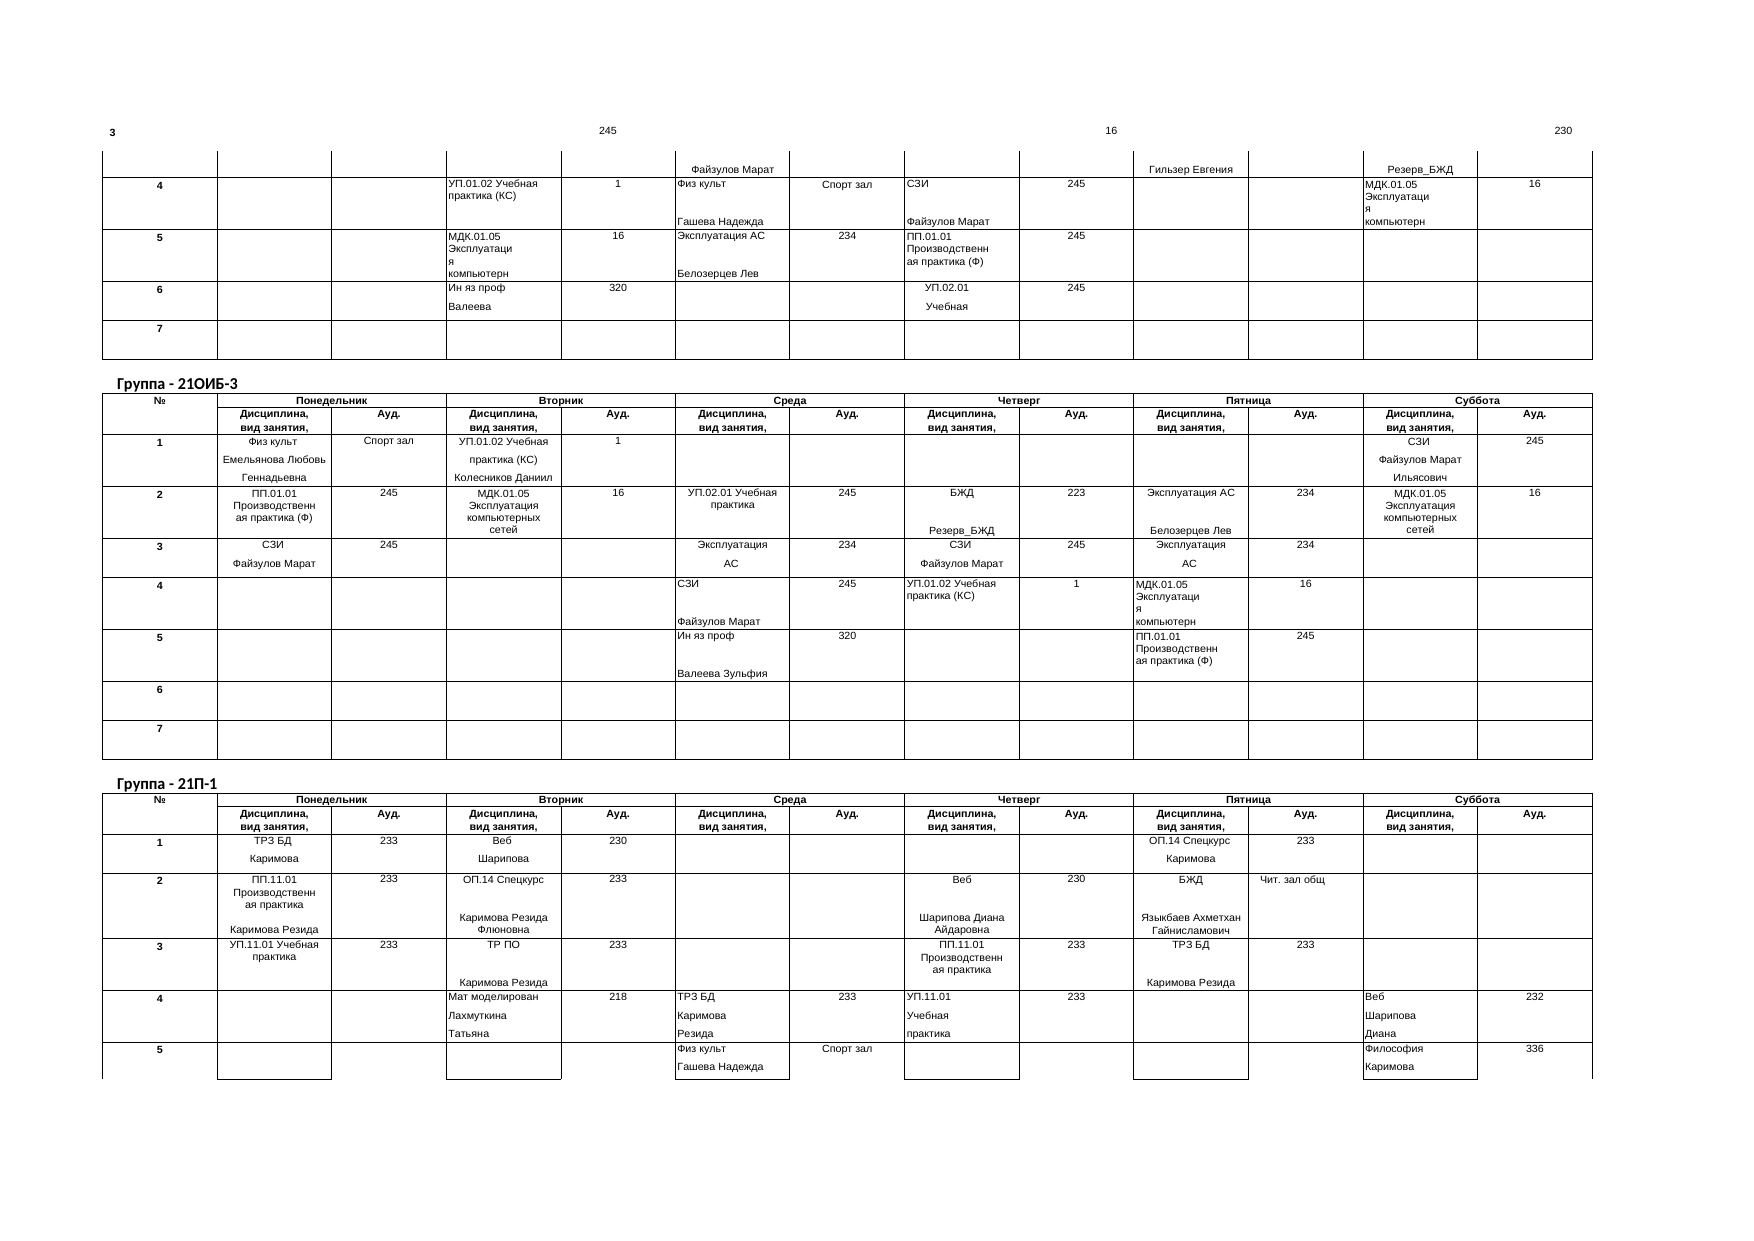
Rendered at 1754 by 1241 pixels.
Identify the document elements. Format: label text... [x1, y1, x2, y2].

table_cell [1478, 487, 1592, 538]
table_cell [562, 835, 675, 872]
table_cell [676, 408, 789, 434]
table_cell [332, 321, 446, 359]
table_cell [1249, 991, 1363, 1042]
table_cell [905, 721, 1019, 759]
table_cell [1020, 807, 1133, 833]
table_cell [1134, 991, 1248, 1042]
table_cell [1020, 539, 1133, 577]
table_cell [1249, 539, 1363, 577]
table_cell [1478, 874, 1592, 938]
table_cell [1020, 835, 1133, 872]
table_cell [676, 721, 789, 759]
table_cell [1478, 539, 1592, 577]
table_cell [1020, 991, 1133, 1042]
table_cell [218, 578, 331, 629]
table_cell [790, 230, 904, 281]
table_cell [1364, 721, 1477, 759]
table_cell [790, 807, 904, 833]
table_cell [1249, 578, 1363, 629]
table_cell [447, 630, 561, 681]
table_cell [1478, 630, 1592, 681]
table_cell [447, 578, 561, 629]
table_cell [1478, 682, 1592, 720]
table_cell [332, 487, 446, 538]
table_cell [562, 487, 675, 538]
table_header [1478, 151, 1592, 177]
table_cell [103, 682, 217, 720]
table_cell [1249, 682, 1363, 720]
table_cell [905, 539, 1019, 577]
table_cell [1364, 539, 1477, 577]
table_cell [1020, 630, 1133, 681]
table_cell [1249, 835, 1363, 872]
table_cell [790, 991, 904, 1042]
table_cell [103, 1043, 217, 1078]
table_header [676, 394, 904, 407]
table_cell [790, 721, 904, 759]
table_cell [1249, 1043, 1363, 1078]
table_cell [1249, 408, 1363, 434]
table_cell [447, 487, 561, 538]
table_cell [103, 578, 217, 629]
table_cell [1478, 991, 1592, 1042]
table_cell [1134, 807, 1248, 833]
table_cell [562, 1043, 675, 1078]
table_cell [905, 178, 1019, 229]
text Группа - 21П-1 [117, 776, 1604, 792]
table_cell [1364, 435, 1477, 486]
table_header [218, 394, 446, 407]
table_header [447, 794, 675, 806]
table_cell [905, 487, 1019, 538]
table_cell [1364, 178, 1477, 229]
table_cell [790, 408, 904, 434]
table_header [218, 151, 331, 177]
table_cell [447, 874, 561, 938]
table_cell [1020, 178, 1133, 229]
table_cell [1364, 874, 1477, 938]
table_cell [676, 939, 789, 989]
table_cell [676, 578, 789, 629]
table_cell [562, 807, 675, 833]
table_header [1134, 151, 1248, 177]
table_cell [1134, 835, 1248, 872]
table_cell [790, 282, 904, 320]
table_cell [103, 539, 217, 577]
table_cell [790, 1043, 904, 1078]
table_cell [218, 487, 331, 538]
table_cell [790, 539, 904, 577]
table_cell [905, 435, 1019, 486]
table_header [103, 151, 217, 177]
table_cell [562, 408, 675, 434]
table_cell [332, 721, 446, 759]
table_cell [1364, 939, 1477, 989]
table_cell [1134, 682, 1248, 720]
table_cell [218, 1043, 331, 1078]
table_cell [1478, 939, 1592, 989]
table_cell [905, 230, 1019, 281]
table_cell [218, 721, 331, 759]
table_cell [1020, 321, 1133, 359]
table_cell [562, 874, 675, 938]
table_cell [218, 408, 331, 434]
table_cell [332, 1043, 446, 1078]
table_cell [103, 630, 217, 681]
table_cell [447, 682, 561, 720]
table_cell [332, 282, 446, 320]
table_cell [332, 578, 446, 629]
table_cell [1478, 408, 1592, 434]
text Группа - 21ОИБ-3 [117, 376, 1604, 393]
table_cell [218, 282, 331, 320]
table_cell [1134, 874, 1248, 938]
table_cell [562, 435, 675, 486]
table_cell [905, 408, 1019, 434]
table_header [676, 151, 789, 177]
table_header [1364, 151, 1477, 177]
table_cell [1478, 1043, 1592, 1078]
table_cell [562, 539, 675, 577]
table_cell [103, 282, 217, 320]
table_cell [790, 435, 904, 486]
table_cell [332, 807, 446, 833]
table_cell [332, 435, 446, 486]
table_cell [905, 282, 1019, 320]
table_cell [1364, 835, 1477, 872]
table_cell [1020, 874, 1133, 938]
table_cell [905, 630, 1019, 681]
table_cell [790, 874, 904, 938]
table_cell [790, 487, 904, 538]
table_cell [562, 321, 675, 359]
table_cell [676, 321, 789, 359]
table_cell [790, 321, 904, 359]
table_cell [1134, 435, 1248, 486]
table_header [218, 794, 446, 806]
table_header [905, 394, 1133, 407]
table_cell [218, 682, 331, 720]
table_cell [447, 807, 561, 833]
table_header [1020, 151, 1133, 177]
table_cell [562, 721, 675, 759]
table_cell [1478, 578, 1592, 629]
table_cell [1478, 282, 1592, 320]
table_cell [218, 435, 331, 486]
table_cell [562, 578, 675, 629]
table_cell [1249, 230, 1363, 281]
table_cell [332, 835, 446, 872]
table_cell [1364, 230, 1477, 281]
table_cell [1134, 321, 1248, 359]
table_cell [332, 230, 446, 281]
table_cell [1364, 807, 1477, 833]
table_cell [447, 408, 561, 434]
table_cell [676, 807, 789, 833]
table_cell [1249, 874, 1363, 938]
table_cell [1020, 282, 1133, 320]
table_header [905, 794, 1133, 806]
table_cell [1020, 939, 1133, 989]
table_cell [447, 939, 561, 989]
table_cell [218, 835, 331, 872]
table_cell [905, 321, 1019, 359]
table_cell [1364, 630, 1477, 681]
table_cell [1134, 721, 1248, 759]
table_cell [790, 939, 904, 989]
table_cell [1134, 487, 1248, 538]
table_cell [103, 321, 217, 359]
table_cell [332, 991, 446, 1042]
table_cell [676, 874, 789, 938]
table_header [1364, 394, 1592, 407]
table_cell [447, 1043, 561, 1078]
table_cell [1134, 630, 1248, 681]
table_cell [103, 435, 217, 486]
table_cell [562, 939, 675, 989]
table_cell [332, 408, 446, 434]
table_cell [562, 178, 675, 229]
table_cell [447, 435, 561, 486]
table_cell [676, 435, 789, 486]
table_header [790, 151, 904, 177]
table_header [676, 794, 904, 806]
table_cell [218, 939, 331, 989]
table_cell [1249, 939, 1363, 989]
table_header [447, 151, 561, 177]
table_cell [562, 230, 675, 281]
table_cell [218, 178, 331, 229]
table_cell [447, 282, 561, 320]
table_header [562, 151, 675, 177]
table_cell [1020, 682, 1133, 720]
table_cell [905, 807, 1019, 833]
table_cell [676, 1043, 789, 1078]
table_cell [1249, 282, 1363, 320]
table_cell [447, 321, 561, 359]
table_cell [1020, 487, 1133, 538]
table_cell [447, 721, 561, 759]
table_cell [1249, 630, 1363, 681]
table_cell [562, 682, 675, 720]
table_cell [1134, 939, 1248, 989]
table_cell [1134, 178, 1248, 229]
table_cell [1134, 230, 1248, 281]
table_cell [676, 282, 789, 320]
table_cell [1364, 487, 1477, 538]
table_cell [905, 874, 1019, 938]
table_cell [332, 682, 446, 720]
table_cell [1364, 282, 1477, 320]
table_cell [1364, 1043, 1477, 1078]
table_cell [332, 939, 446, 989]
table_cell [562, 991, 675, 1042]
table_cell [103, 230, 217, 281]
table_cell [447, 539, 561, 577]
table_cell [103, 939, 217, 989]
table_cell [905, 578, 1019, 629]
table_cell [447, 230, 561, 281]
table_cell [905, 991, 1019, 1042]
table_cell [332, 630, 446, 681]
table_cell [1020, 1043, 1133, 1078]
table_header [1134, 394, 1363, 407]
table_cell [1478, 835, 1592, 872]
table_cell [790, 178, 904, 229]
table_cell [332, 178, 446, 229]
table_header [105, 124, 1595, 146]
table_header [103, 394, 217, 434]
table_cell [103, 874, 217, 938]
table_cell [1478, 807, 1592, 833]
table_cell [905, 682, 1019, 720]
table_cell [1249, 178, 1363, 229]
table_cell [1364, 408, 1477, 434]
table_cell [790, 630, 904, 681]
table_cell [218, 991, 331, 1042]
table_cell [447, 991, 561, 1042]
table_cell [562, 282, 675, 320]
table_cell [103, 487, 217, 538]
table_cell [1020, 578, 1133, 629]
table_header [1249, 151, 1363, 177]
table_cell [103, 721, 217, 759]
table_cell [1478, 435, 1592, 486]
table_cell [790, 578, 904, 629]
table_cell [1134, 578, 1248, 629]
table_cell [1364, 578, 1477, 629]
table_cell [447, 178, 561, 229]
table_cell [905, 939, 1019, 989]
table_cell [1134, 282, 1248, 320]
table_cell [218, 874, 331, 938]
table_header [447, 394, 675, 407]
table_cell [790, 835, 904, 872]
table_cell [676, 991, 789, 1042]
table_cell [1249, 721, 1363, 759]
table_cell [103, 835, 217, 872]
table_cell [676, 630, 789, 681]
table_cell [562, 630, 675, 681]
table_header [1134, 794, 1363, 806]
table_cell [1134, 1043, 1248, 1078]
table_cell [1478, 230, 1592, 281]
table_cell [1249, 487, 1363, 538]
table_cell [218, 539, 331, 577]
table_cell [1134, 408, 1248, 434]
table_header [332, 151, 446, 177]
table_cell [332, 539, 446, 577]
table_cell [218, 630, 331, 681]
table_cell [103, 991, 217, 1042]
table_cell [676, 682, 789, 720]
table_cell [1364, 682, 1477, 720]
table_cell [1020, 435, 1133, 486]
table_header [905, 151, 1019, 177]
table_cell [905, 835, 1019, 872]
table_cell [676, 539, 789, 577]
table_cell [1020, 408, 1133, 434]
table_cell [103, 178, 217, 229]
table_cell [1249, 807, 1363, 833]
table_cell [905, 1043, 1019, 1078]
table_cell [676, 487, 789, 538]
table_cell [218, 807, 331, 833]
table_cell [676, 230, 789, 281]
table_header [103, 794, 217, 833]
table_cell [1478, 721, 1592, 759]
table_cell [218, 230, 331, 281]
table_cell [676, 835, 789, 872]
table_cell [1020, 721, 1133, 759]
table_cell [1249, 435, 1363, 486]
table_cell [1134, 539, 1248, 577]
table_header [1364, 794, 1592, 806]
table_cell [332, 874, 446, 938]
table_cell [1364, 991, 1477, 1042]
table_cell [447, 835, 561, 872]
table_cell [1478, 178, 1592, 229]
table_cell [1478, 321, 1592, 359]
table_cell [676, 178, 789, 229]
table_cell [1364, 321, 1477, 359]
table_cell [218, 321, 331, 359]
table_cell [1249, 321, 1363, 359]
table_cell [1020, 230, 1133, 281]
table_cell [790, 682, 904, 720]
